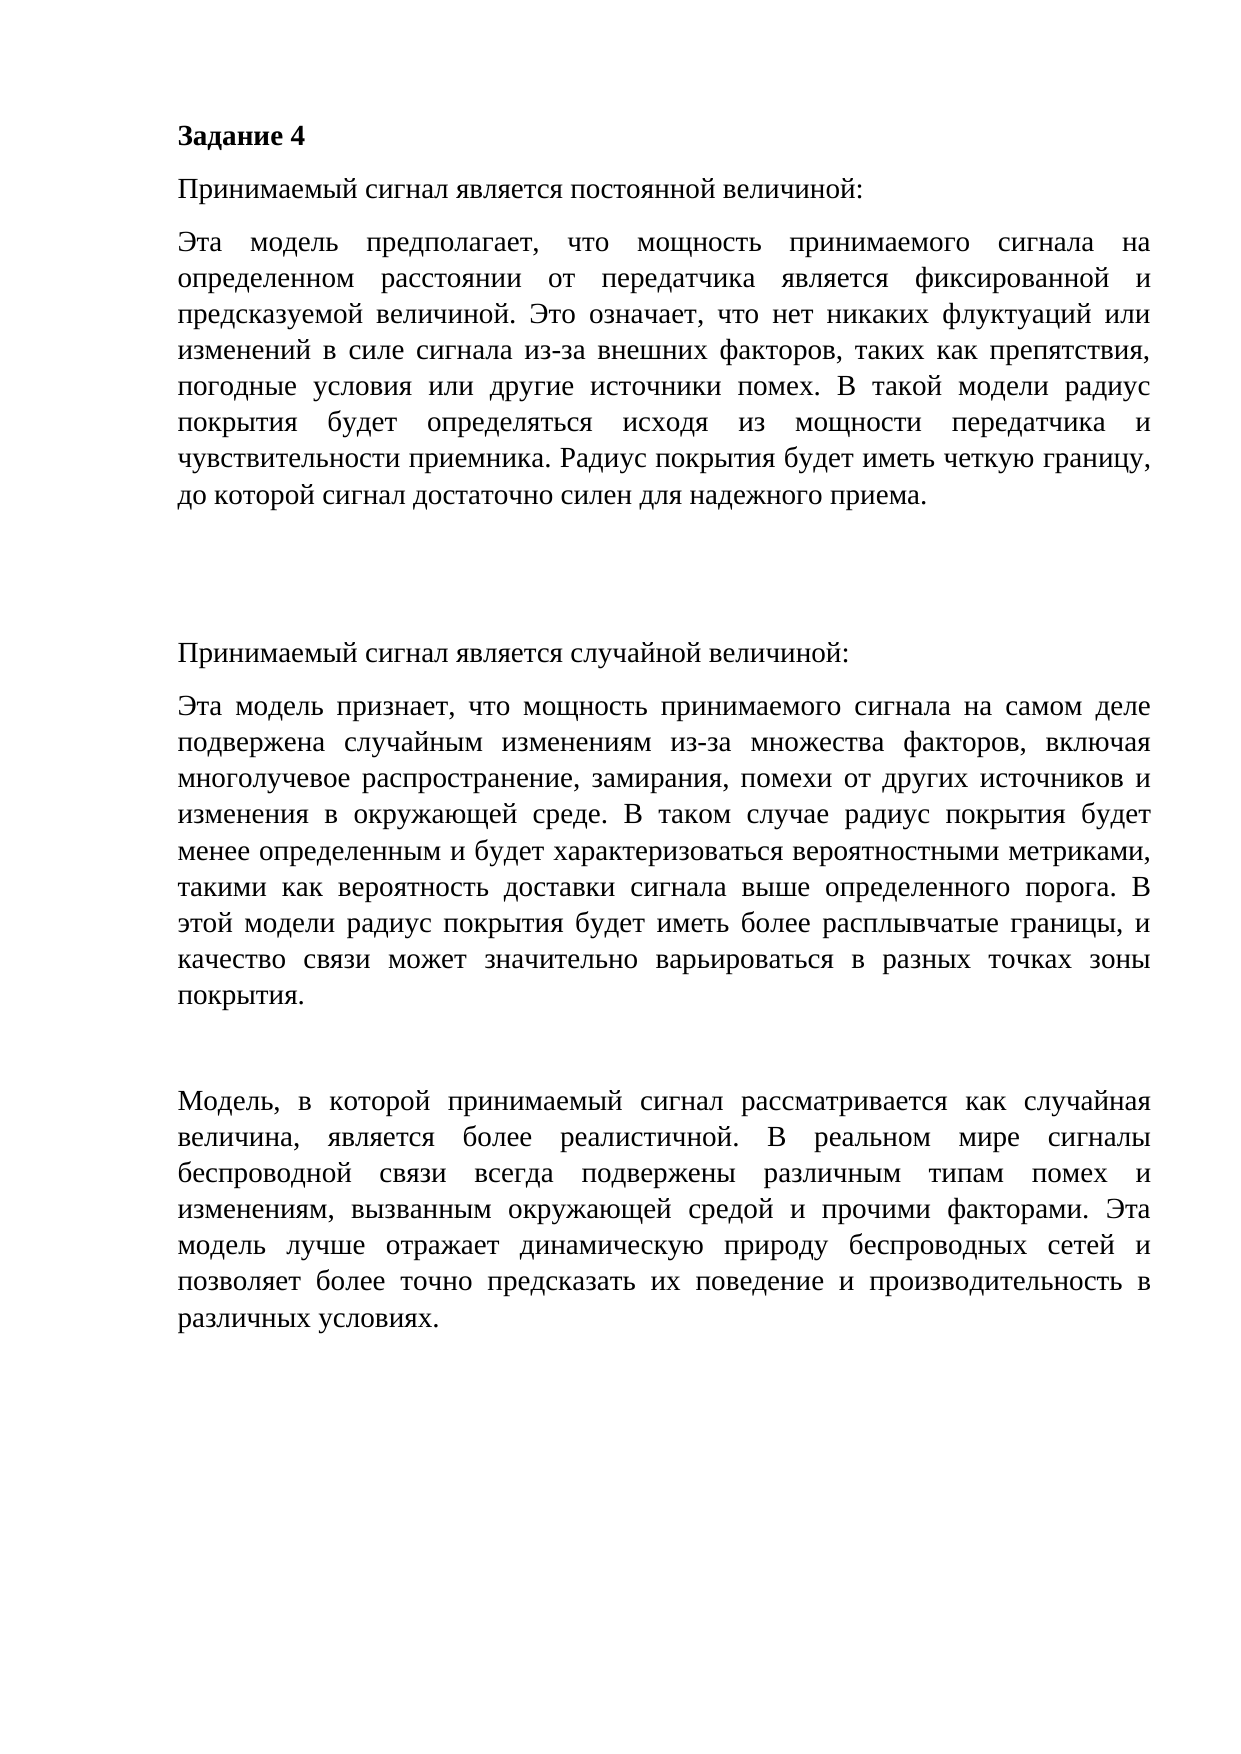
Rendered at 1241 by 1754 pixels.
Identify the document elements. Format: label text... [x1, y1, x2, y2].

text Эта модель признает, что мощность принимаемого сигнала на самом деле подвержена случайным изменениям из-за множества факторов, включая многолучевое распространение, замирания, помехи от других источников и изменения в окружающей среде. В таком случае радиус покрытия будет менее определенным и будет характеризоваться вероятностными метриками, такими как вероятность доставки сигнала выше определенного порога. В этой модели радиус покрытия будет иметь более расплывчатые границы, и качество связи может значительно варьироваться в разных точках зоны покрытия. [177, 688, 1152, 1011]
text Задание 4 [177, 118, 1152, 152]
text Модель, в которой принимаемый сигнал рассматривается как случайная величина, является более реалистичной. В реальном мире сигналы беспроводной связи всегда подвержены различным типам помех и изменениям, вызванным окружающей средой и прочими факторами. Эта модель лучше отражает динамическую природу беспроводных сетей и позволяет более точно предсказать их поведение и производительность в различных условиях. [177, 1083, 1152, 1333]
text Эта модель предполагает, что мощность принимаемого сигнала на определенном расстоянии от передатчика является фиксированной и предсказуемой величиной. Это означает, что нет никаких флуктуаций или изменений в силе сигнала из-за внешних факторов, таких как препятствия, погодные условия или другие источники помех. В такой модели радиус покрытия будет определяться исходя из мощности передатчика и чувствительности приемника. Радиус покрытия будет иметь четкую границу, до которой сигнал достаточно силен для надежного приема. [177, 224, 1152, 510]
text Принимаемый сигнал является постоянной величиной: [177, 171, 1152, 204]
text Принимаемый сигнал является случайной величиной: [177, 635, 1152, 669]
